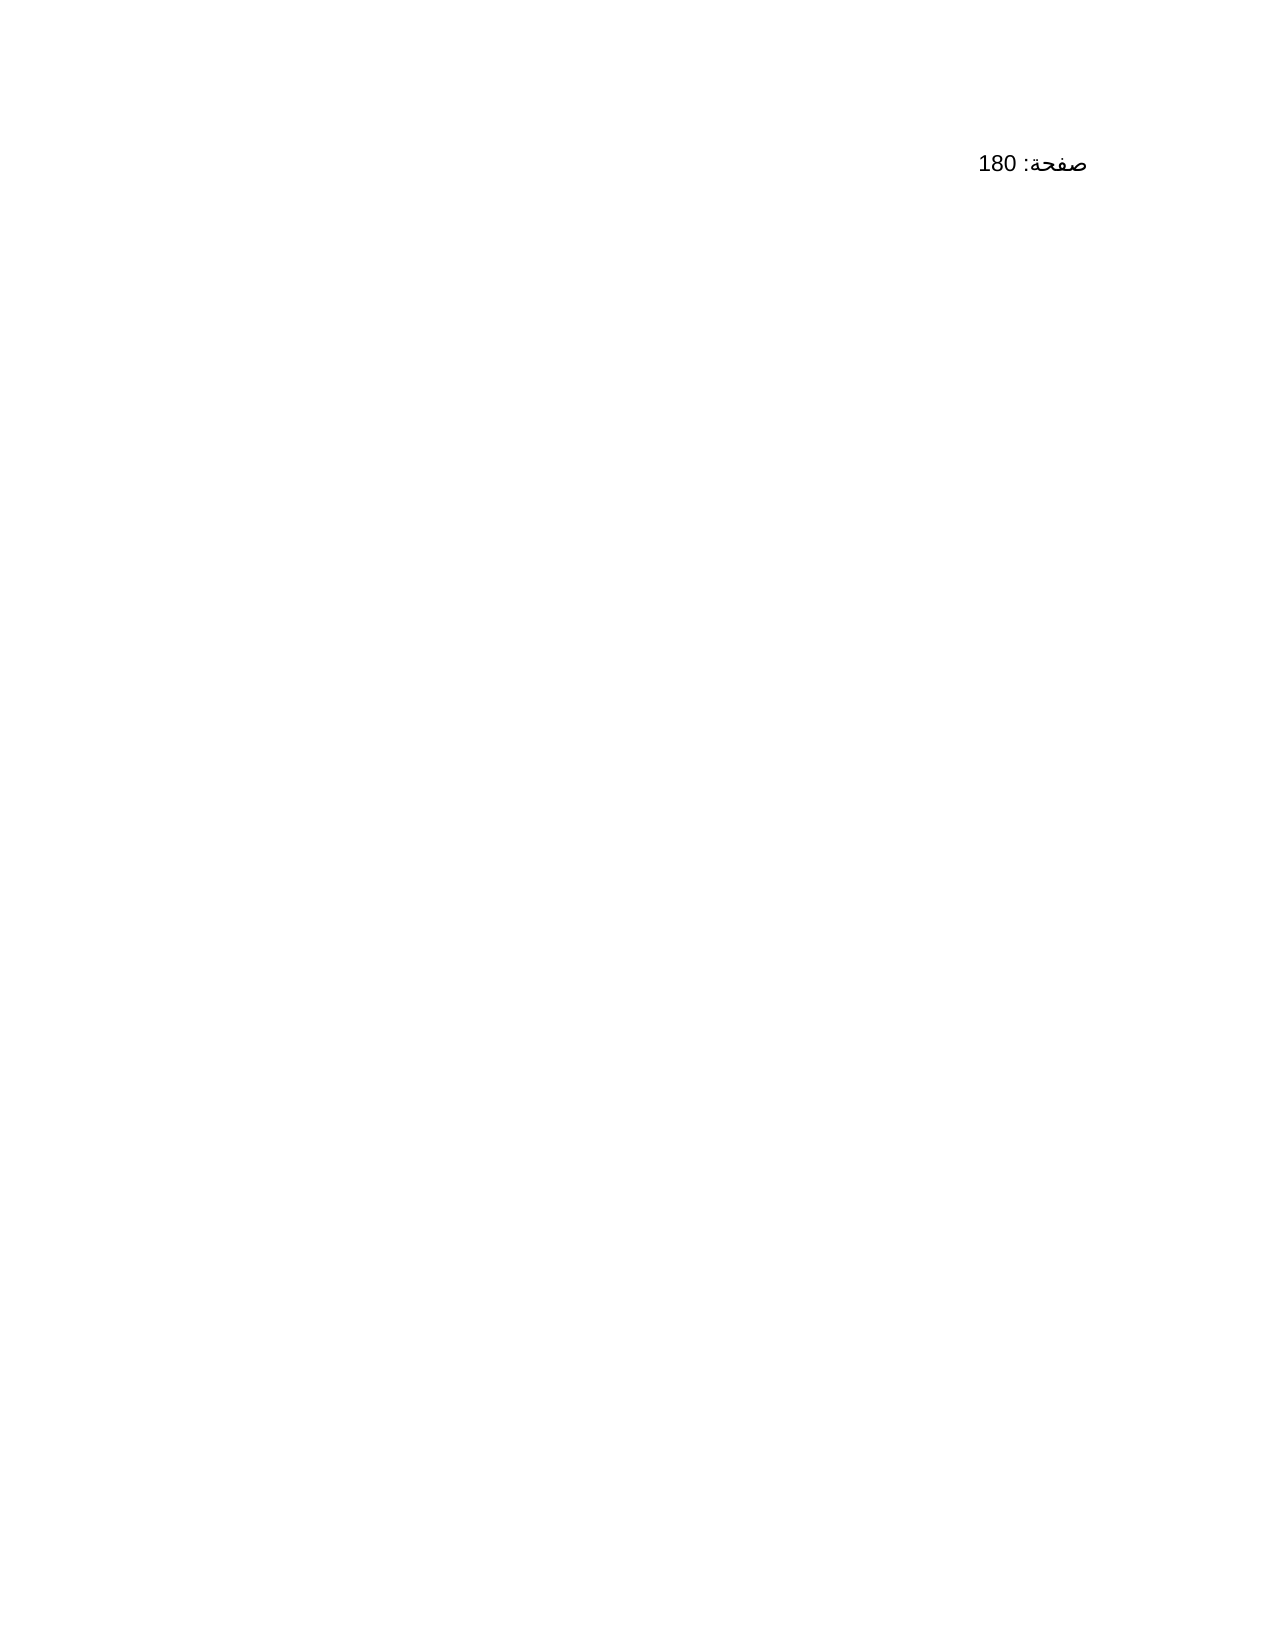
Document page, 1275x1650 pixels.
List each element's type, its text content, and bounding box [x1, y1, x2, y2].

text صفحة: 180 [187, 150, 1087, 176]
